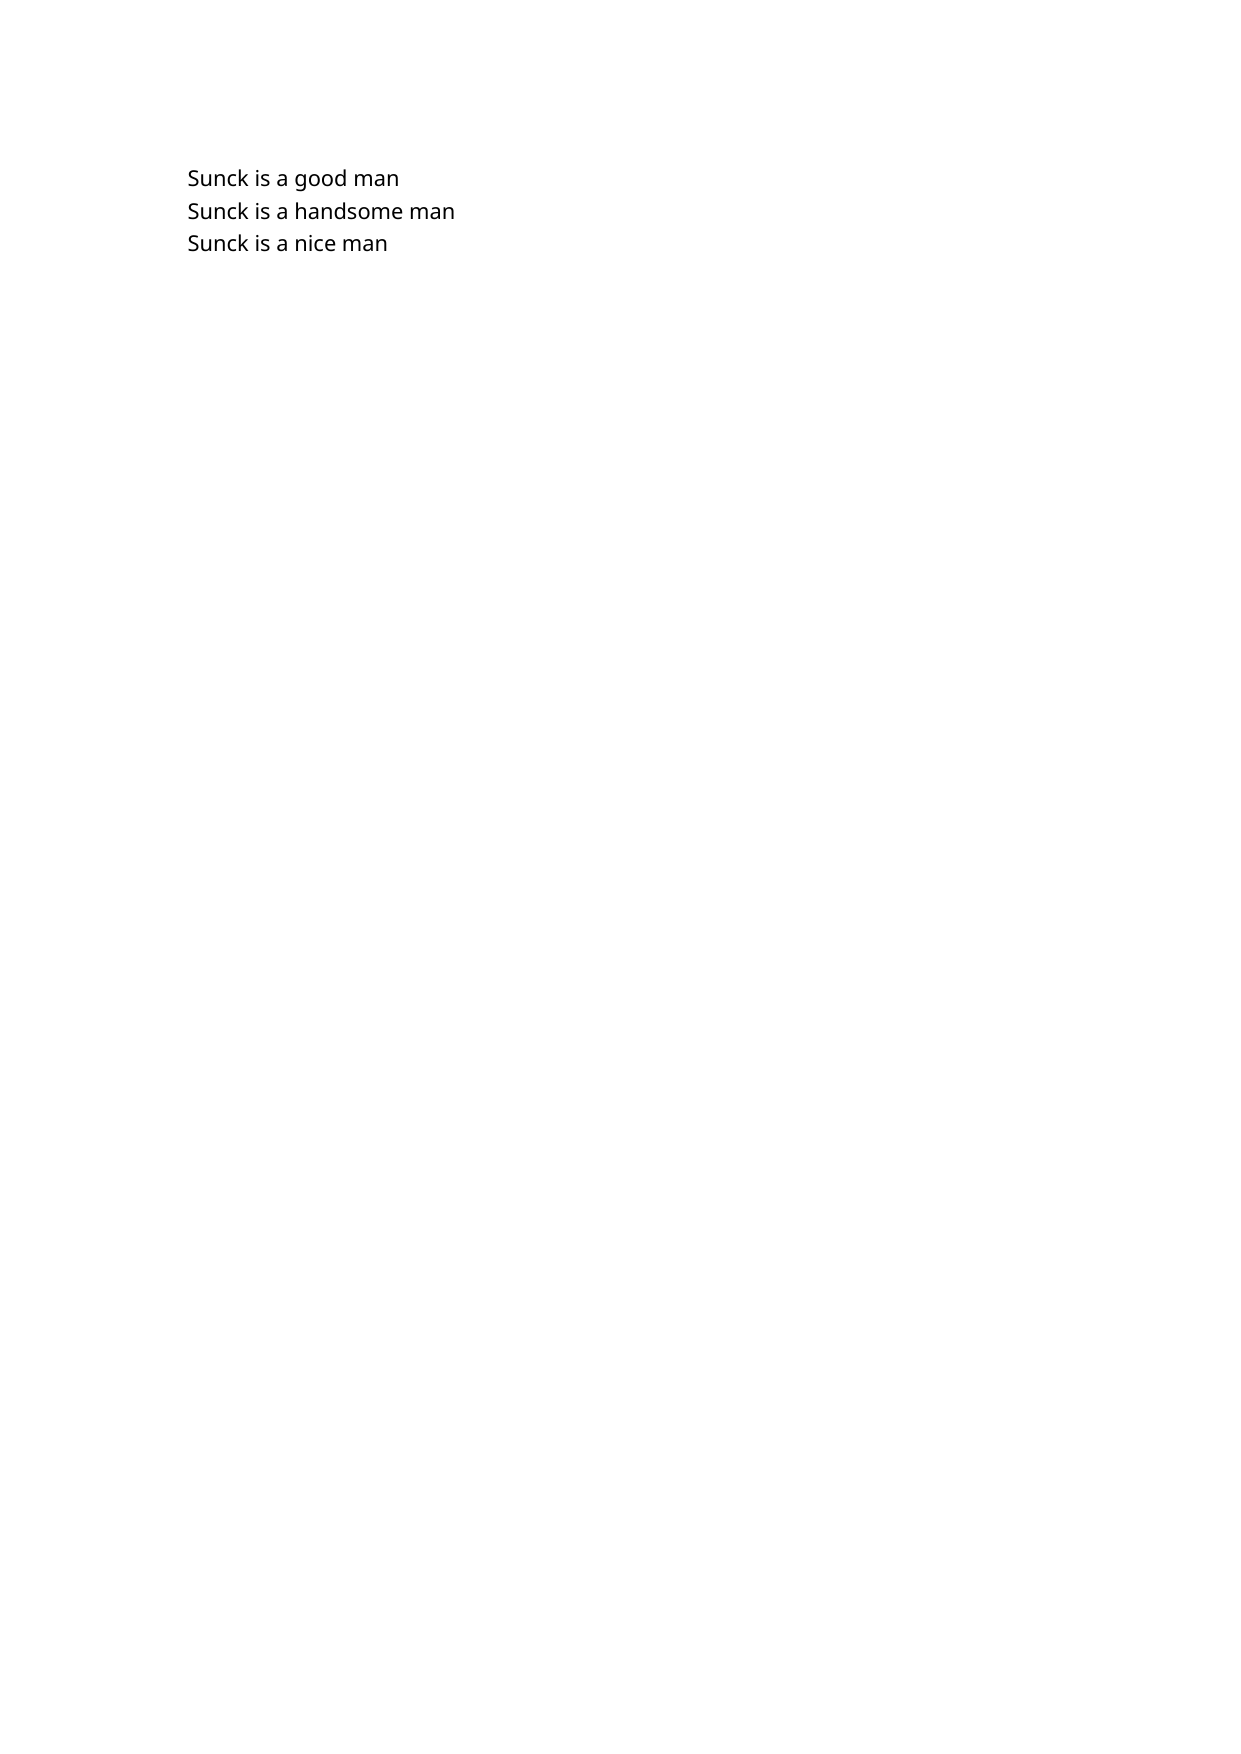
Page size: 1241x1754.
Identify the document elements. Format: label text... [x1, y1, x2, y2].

text Sunck is a good man [187, 162, 1053, 194]
text Sunck is a handsome man [187, 194, 1053, 227]
text Sunck is a nice man [187, 227, 1053, 259]
